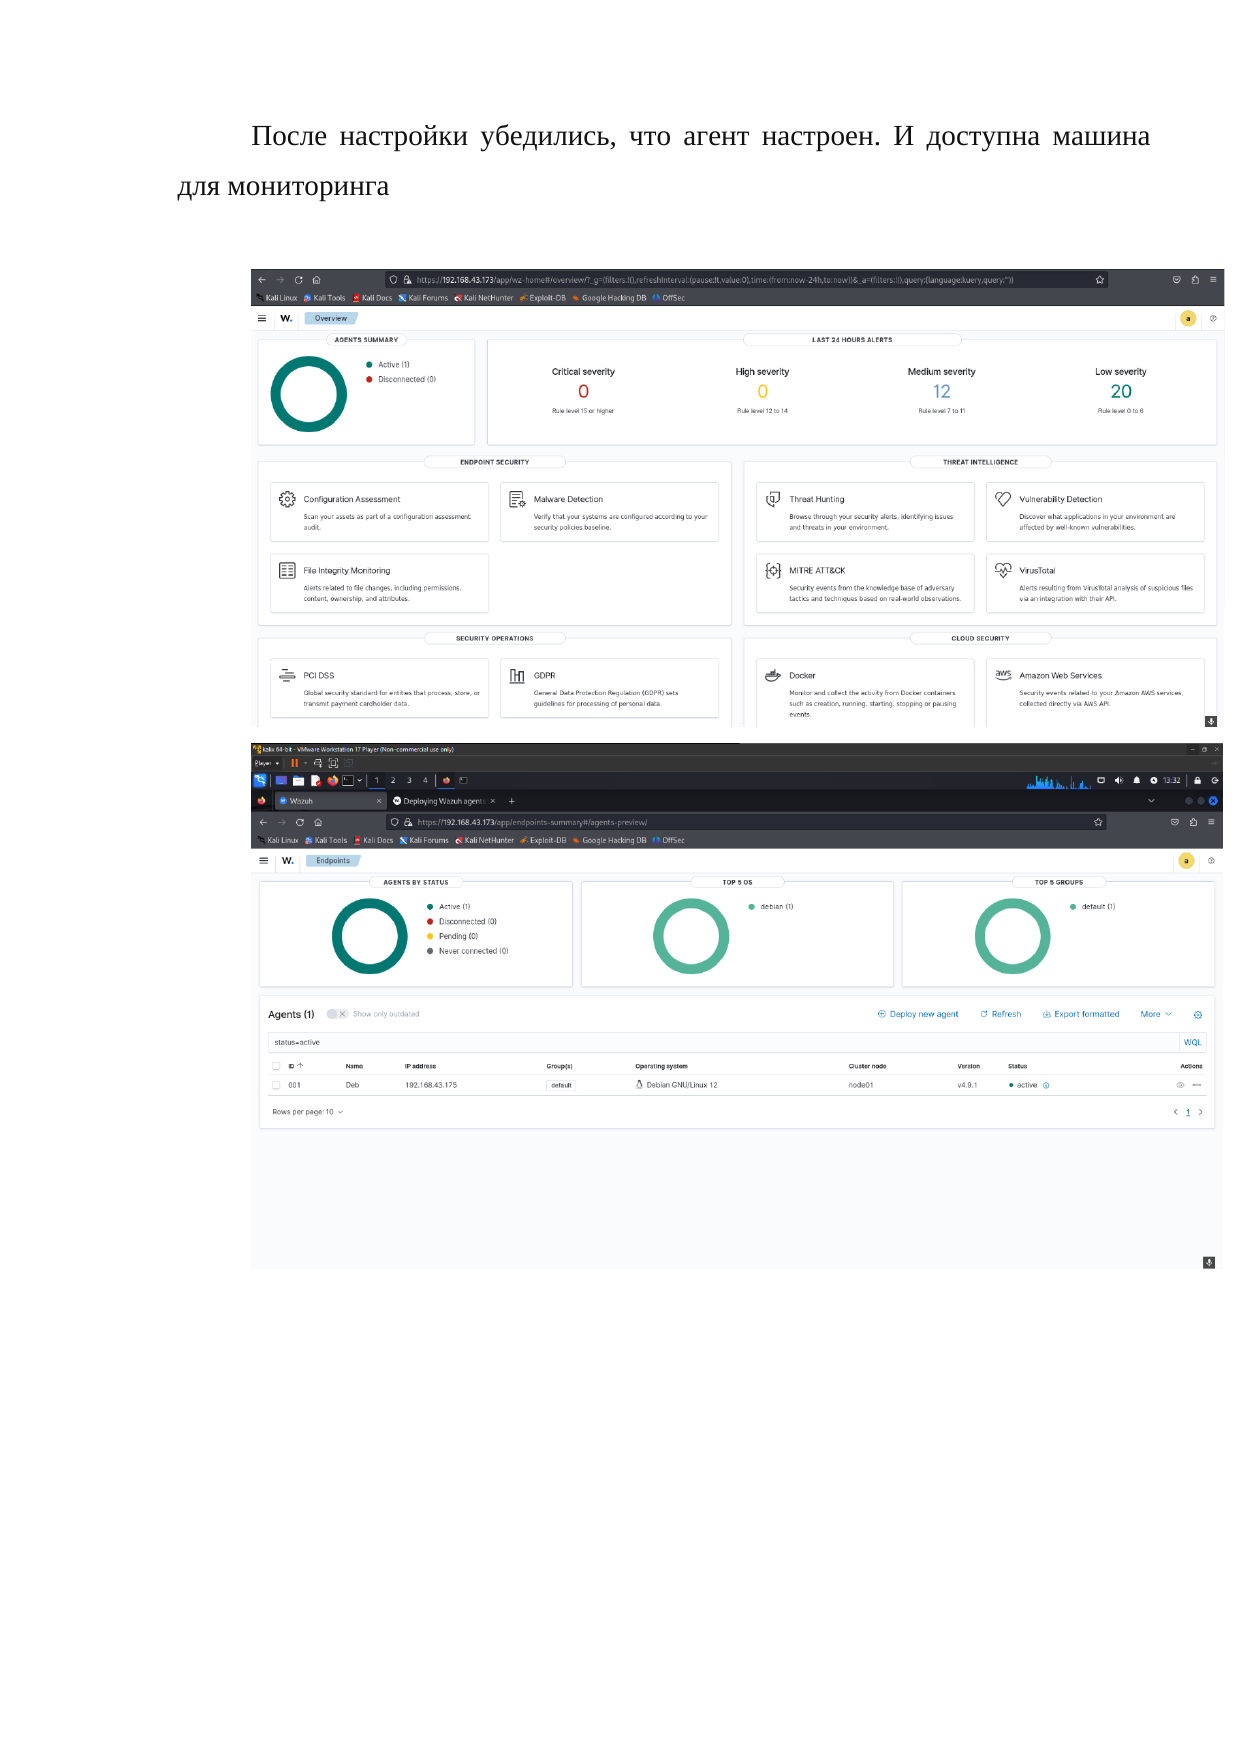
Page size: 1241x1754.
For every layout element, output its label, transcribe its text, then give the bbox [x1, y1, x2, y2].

picture [251, 269, 1225, 727]
text После настройки убедились, что агент настроен. И доступна машина для мониторинга [177, 118, 1152, 202]
picture [251, 743, 1223, 1269]
